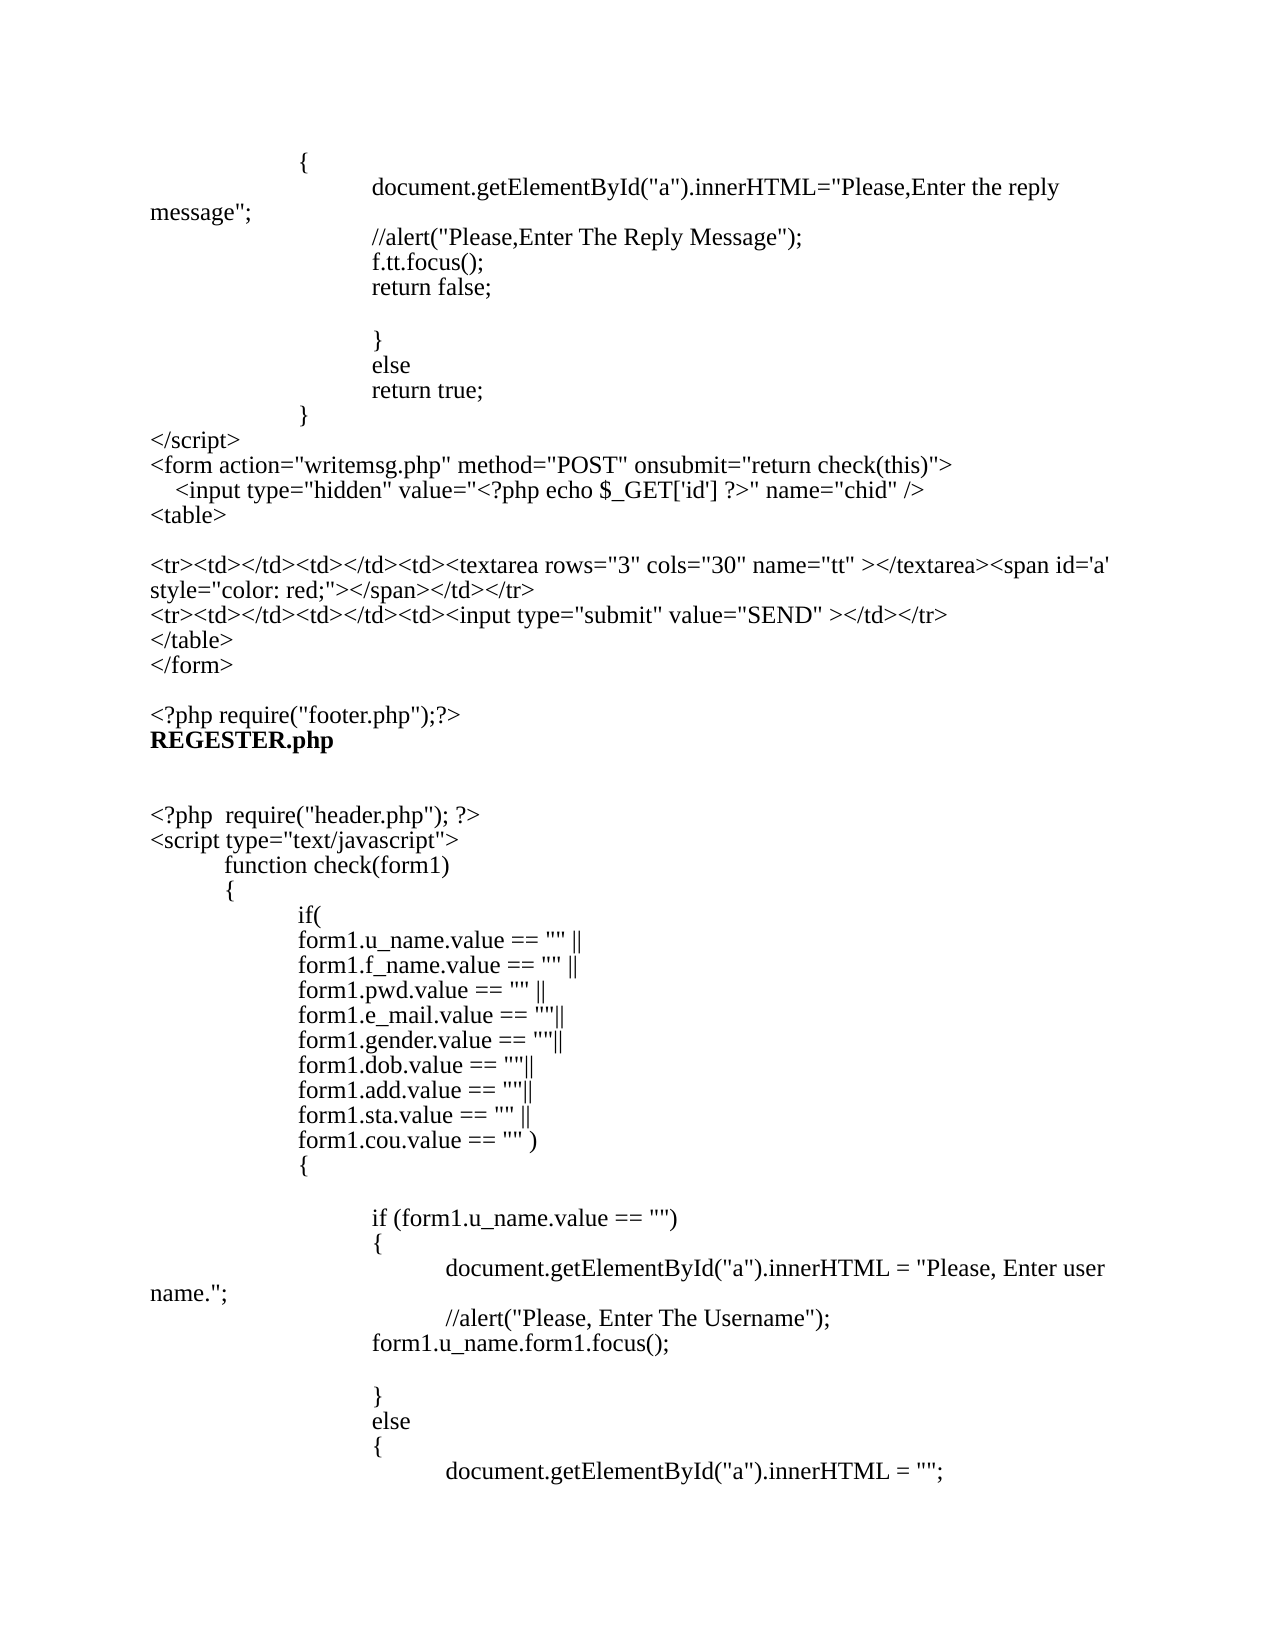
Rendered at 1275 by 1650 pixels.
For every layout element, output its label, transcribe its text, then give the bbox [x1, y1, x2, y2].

text form1.cou.value == "" ) [150, 1128, 1125, 1153]
text <tr><td></td><td></td><td><input type="submit" value="SEND" ></td></tr> [150, 603, 1125, 628]
text form1.u_name.value == "" || [150, 928, 1125, 953]
text { [150, 1231, 1125, 1256]
text form1.add.value == ""|| [150, 1078, 1125, 1103]
text else [150, 353, 1125, 378]
text form1.dob.value == ""|| [150, 1053, 1125, 1078]
text form1.gender.value == ""|| [150, 1028, 1125, 1053]
text document.getElementById("a").innerHTML = ""; [150, 1459, 1125, 1484]
text </table> [150, 628, 1125, 653]
text } [150, 403, 1125, 428]
text //alert("Please,Enter The Reply Message"); [150, 225, 1125, 250]
text </form> [150, 653, 1125, 678]
text form1.e_mail.value == ""|| [150, 1003, 1125, 1028]
text form1.sta.value == "" || [150, 1103, 1125, 1128]
text else [150, 1409, 1125, 1434]
text </script> [150, 428, 1125, 453]
text <?php require("footer.php");?> [150, 703, 1125, 728]
text } [150, 328, 1125, 353]
text if (form1.u_name.value == "") [150, 1206, 1125, 1231]
text <?php require("header.php"); ?> [150, 803, 1125, 828]
text if( [150, 903, 1125, 928]
text document.getElementById("a").innerHTML = "Please, Enter user name."; [150, 1256, 1125, 1306]
text <tr><td></td><td></td><td><textarea rows="3" cols="30" name="tt" ></textarea><span id='a' style="color: red;"></span></td></tr> [150, 553, 1125, 603]
text return true; [150, 378, 1125, 403]
text } [150, 1384, 1125, 1409]
text form1.u_name.form1.focus(); [150, 1331, 1125, 1356]
text <script type="text/javascript"> [150, 828, 1125, 853]
text REGESTER.php [150, 728, 1125, 753]
text return false; [150, 275, 1125, 300]
text { [150, 1434, 1125, 1459]
text form1.pwd.value == "" || [150, 978, 1125, 1003]
text function check(form1) [150, 853, 1125, 878]
text { [150, 878, 1125, 903]
text { [150, 150, 1125, 175]
text //alert("Please, Enter The Username"); [150, 1306, 1125, 1331]
text <form action="writemsg.php" method="POST" onsubmit="return check(this)"> [150, 453, 1125, 478]
text document.getElementById("a").innerHTML="Please,Enter the reply message"; [150, 175, 1125, 225]
text form1.f_name.value == "" || [150, 953, 1125, 978]
text f.tt.focus(); [150, 250, 1125, 275]
text <table> [150, 503, 1125, 528]
text { [150, 1153, 1125, 1178]
text <input type="hidden" value="<?php echo $_GET['id'] ?>" name="chid" /> [150, 478, 1125, 503]
